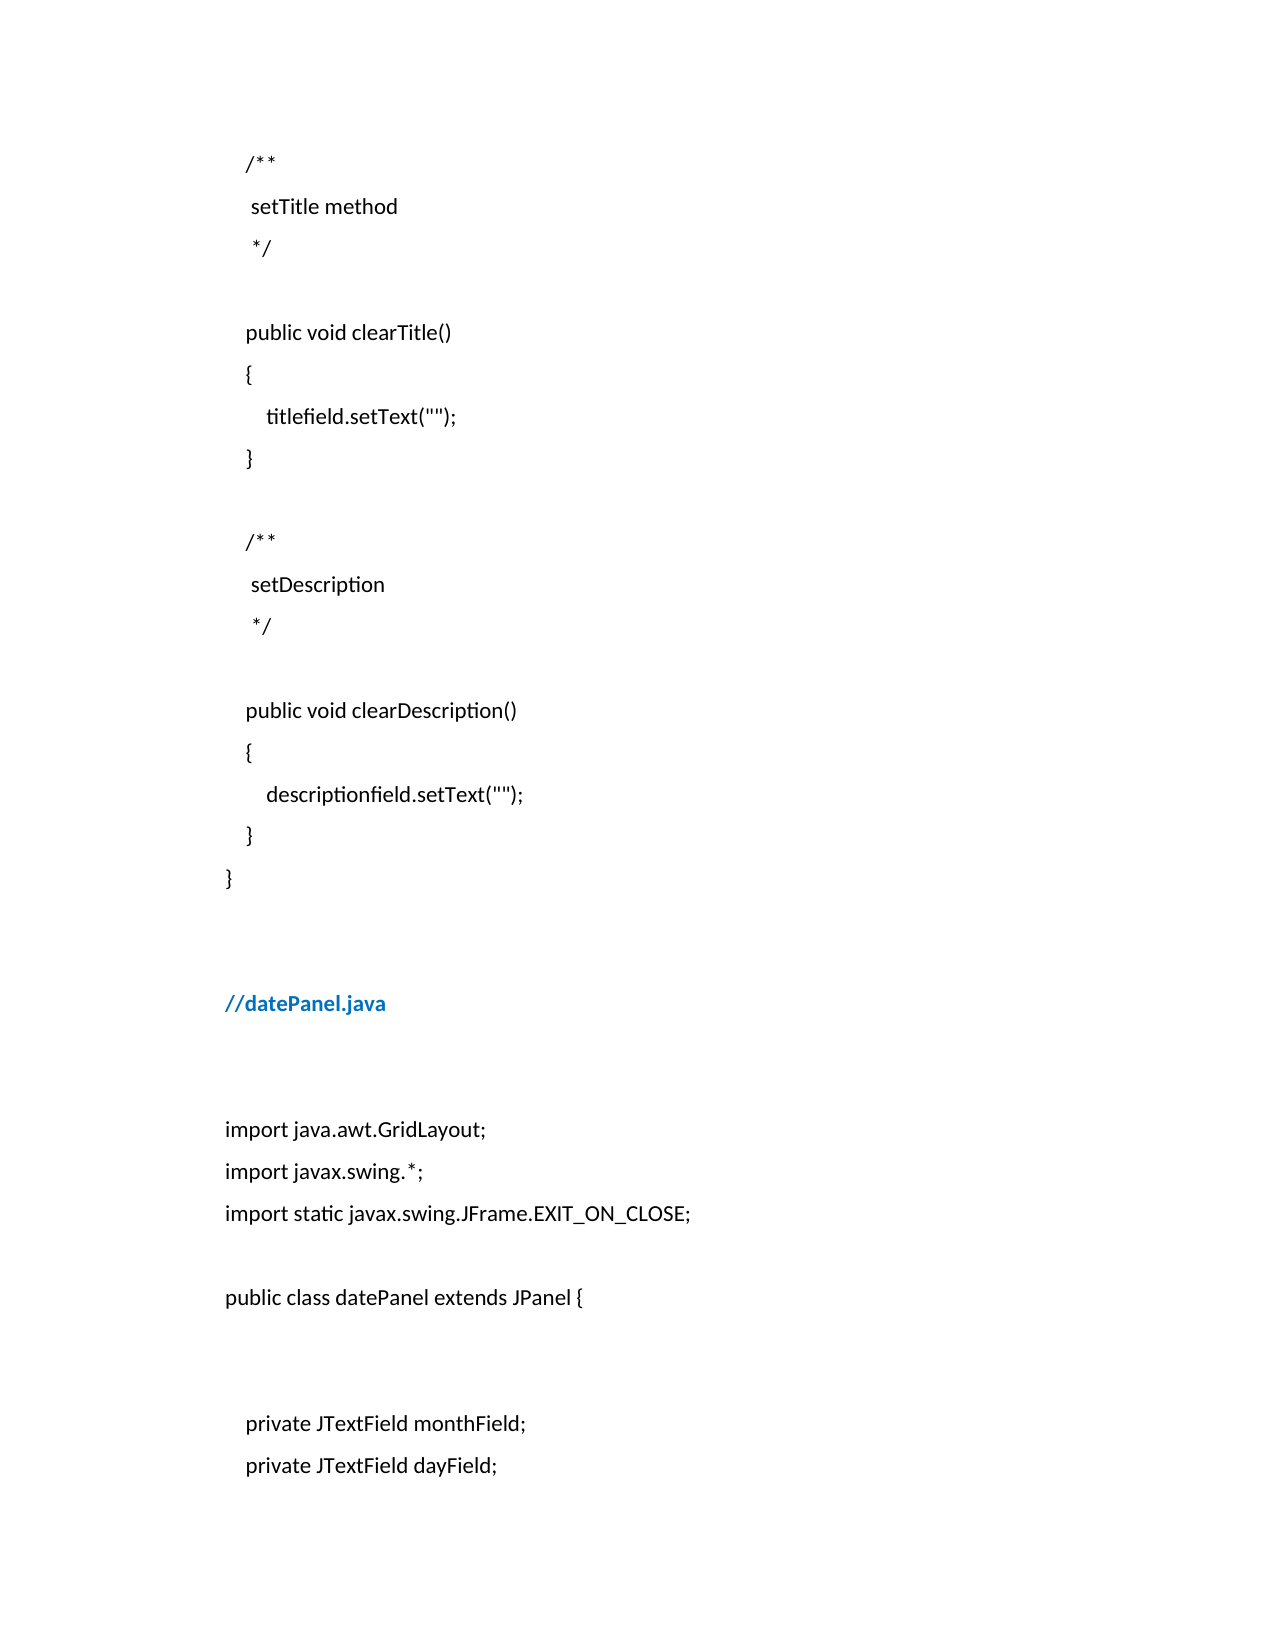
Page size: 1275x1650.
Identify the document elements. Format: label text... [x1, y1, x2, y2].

text private JTextField dayField; [150, 1451, 1125, 1479]
text titlefield.setText(""); [150, 402, 1125, 430]
text { [150, 738, 1125, 766]
text /** [150, 528, 1125, 556]
text public class datePanel extends JPanel { [150, 1283, 1125, 1311]
text /** [150, 150, 1125, 178]
text */ [150, 612, 1125, 640]
text setDescription [150, 570, 1125, 598]
text descriptionfield.setText(""); [150, 780, 1125, 808]
text //datePanel.java [150, 989, 1125, 1018]
text import java.awt.GridLayout; [150, 1116, 1125, 1143]
text setTitle method [150, 192, 1125, 220]
text private JTextField monthField; [150, 1409, 1125, 1437]
text { [150, 360, 1125, 388]
text import static javax.swing.JFrame.EXIT_ON_CLOSE; [150, 1199, 1125, 1227]
text } [150, 864, 1125, 892]
text */ [150, 234, 1125, 262]
text public void clearDescription() [150, 696, 1125, 724]
text } [150, 444, 1125, 472]
text } [150, 822, 1125, 850]
text import javax.swing.*; [150, 1157, 1125, 1186]
text public void clearTitle() [150, 318, 1125, 346]
